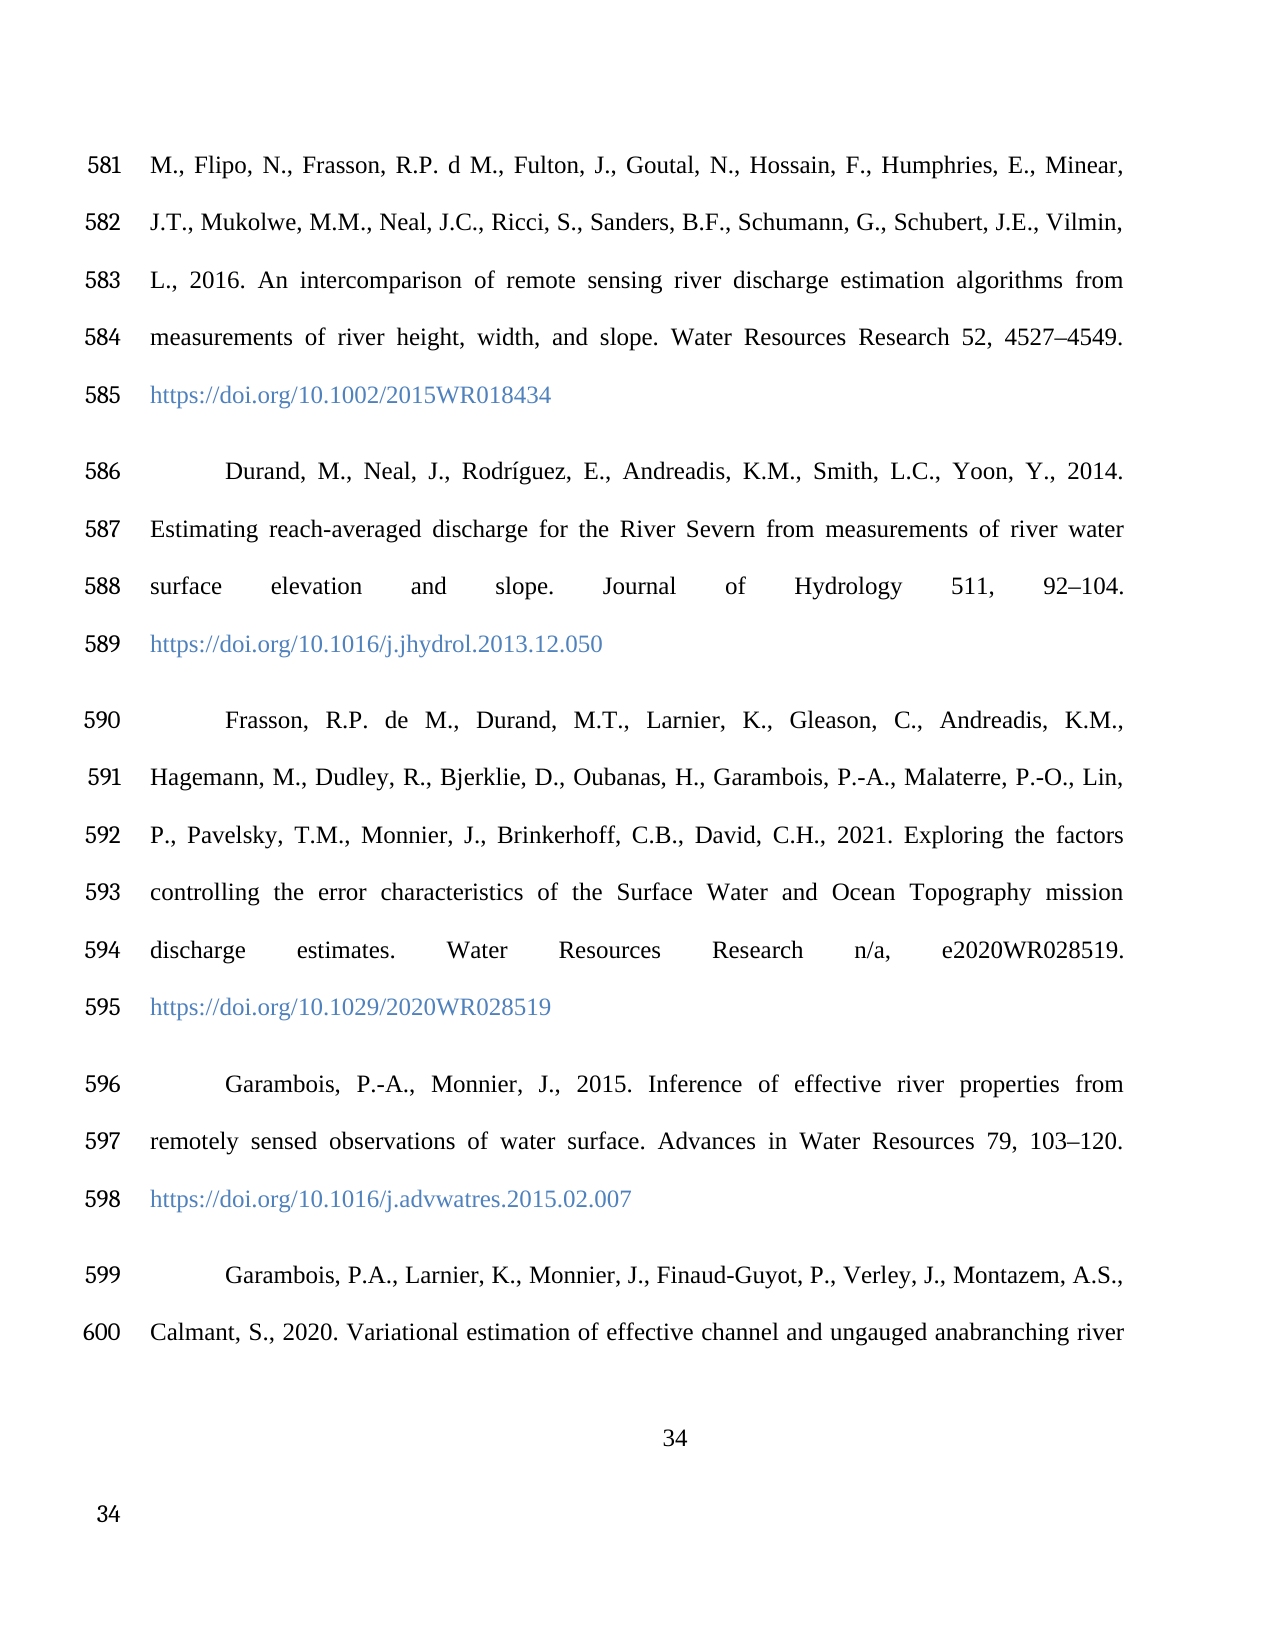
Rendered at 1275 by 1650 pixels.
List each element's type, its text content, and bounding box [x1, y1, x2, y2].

text Durand, M., Neal, J., Rodríguez, E., Andreadis, K.M., Smith, L.C., Yoon, Y., 2014. Estimating reach-averaged discharge for the River Severn from measurements of river water surface elevation and slope. Journal of Hydrology 511, 92–104. https://doi.org/10.1016/j.jhydrol.2013.12.050 [150, 456, 1125, 657]
text Frasson, R.P. de M., Durand, M.T., Larnier, K., Gleason, C., Andreadis, K.M., Hagemann, M., Dudley, R., Bjerklie, D., Oubanas, H., Garambois, P.-A., Malaterre, P.-O., Lin, P., Pavelsky, T.M., Monnier, J., Brinkerhoff, C.B., David, C.H., 2021. Exploring the factors controlling the error characteristics of the Surface Water and Ocean Topography mission discharge estimates. Water Resources Research n/a, e2020WR028519. https://doi.org/10.1029/2020WR028519 [150, 705, 1125, 1021]
text Garambois, P.-A., Monnier, J., 2015. Inference of effective river properties from remotely sensed observations of water surface. Advances in Water Resources 79, 103–120. https://doi.org/10.1016/j.advwatres.2015.02.007 [150, 1069, 1125, 1212]
